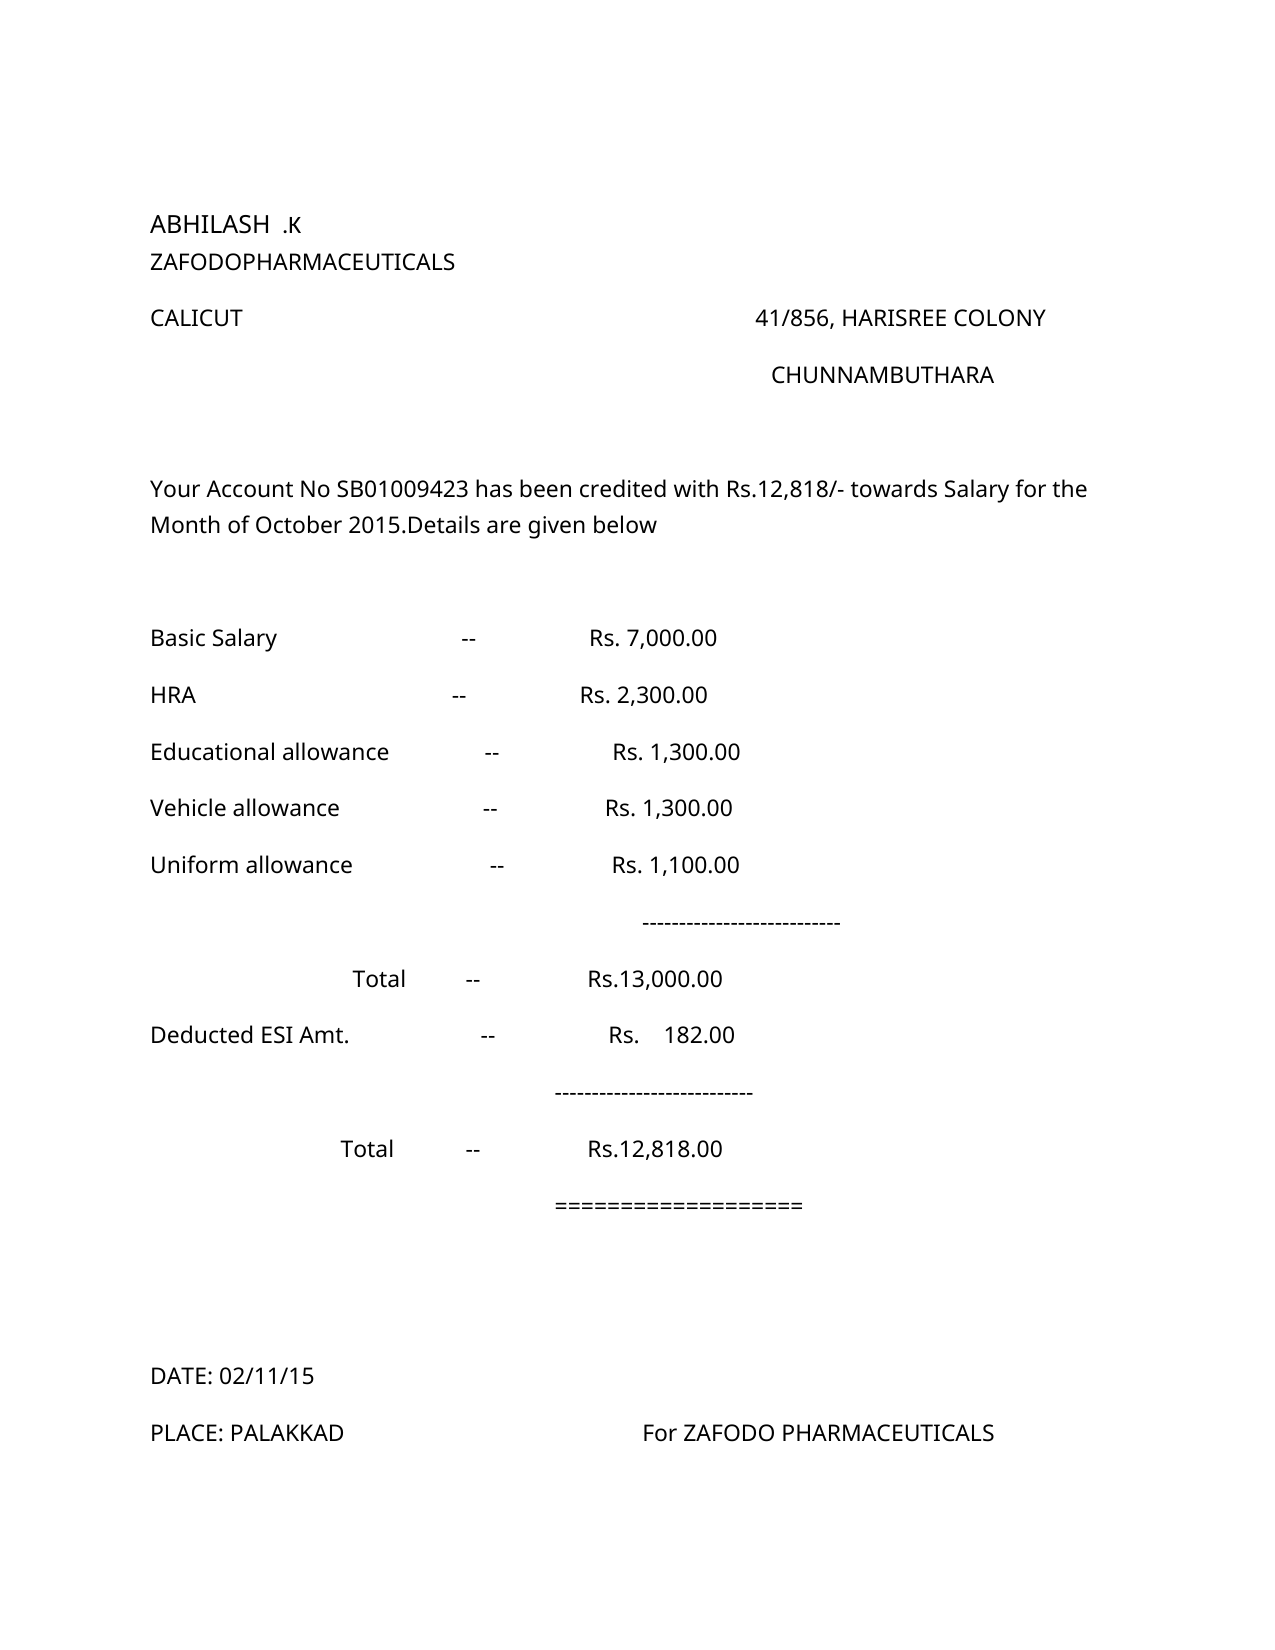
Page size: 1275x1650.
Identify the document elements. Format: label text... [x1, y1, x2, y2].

text DATE: 02/11/15 [150, 1360, 1125, 1391]
text --------------------------- [150, 1076, 1125, 1107]
text Uniform allowance -- Rs. 1,100.00 [150, 849, 1125, 880]
text CALICUT 41/856, HARISREE COLONY [150, 302, 1125, 333]
text Your Account No SB01009423 has been credited with Rs.12,818/- towards Salary for the Month of October 2015.Details are given below [150, 473, 1125, 540]
text CHUNNAMBUTHARA [150, 359, 1125, 390]
text Vehicle allowance -- Rs. 1,300.00 [150, 792, 1125, 824]
text Total -- Rs.12,818.00 [150, 1133, 1125, 1164]
text --------------------------- [150, 906, 1125, 937]
text HRA -- Rs. 2,300.00 [150, 679, 1125, 710]
text Basic Salary -- Rs. 7,000.00 [150, 622, 1125, 653]
text Deducted ESI Amt. -- Rs. 182.00 [150, 1019, 1125, 1051]
text Total -- Rs.13,000.00 [150, 963, 1125, 994]
text =================== [150, 1190, 1125, 1221]
text ABHILASH .K ZAFODOPHARMACEUTICALS [150, 207, 1125, 277]
text Educational allowance -- Rs. 1,300.00 [150, 736, 1125, 767]
text PLACE: PALAKKAD For ZAFODO PHARMACEUTICALS [150, 1417, 1125, 1448]
